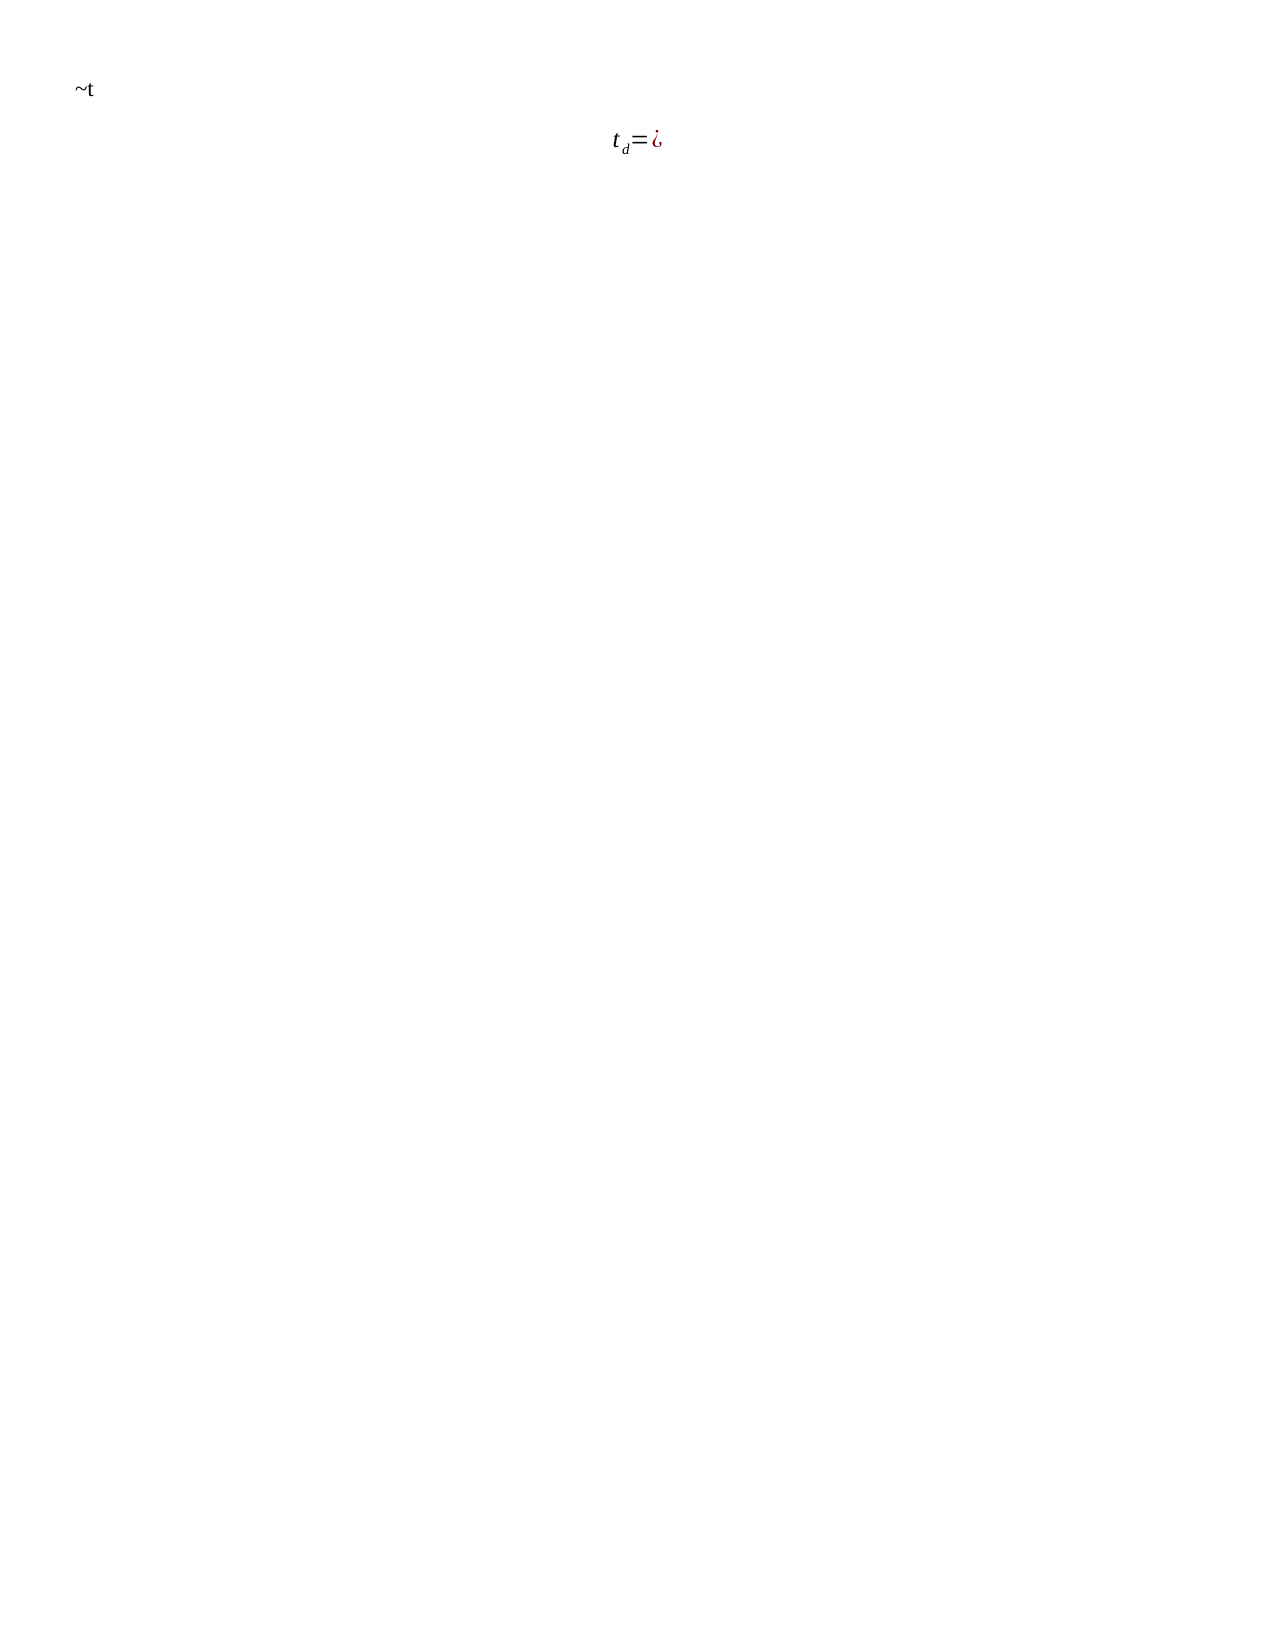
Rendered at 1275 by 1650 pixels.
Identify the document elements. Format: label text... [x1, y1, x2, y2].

text ~t [75, 75, 1200, 101]
